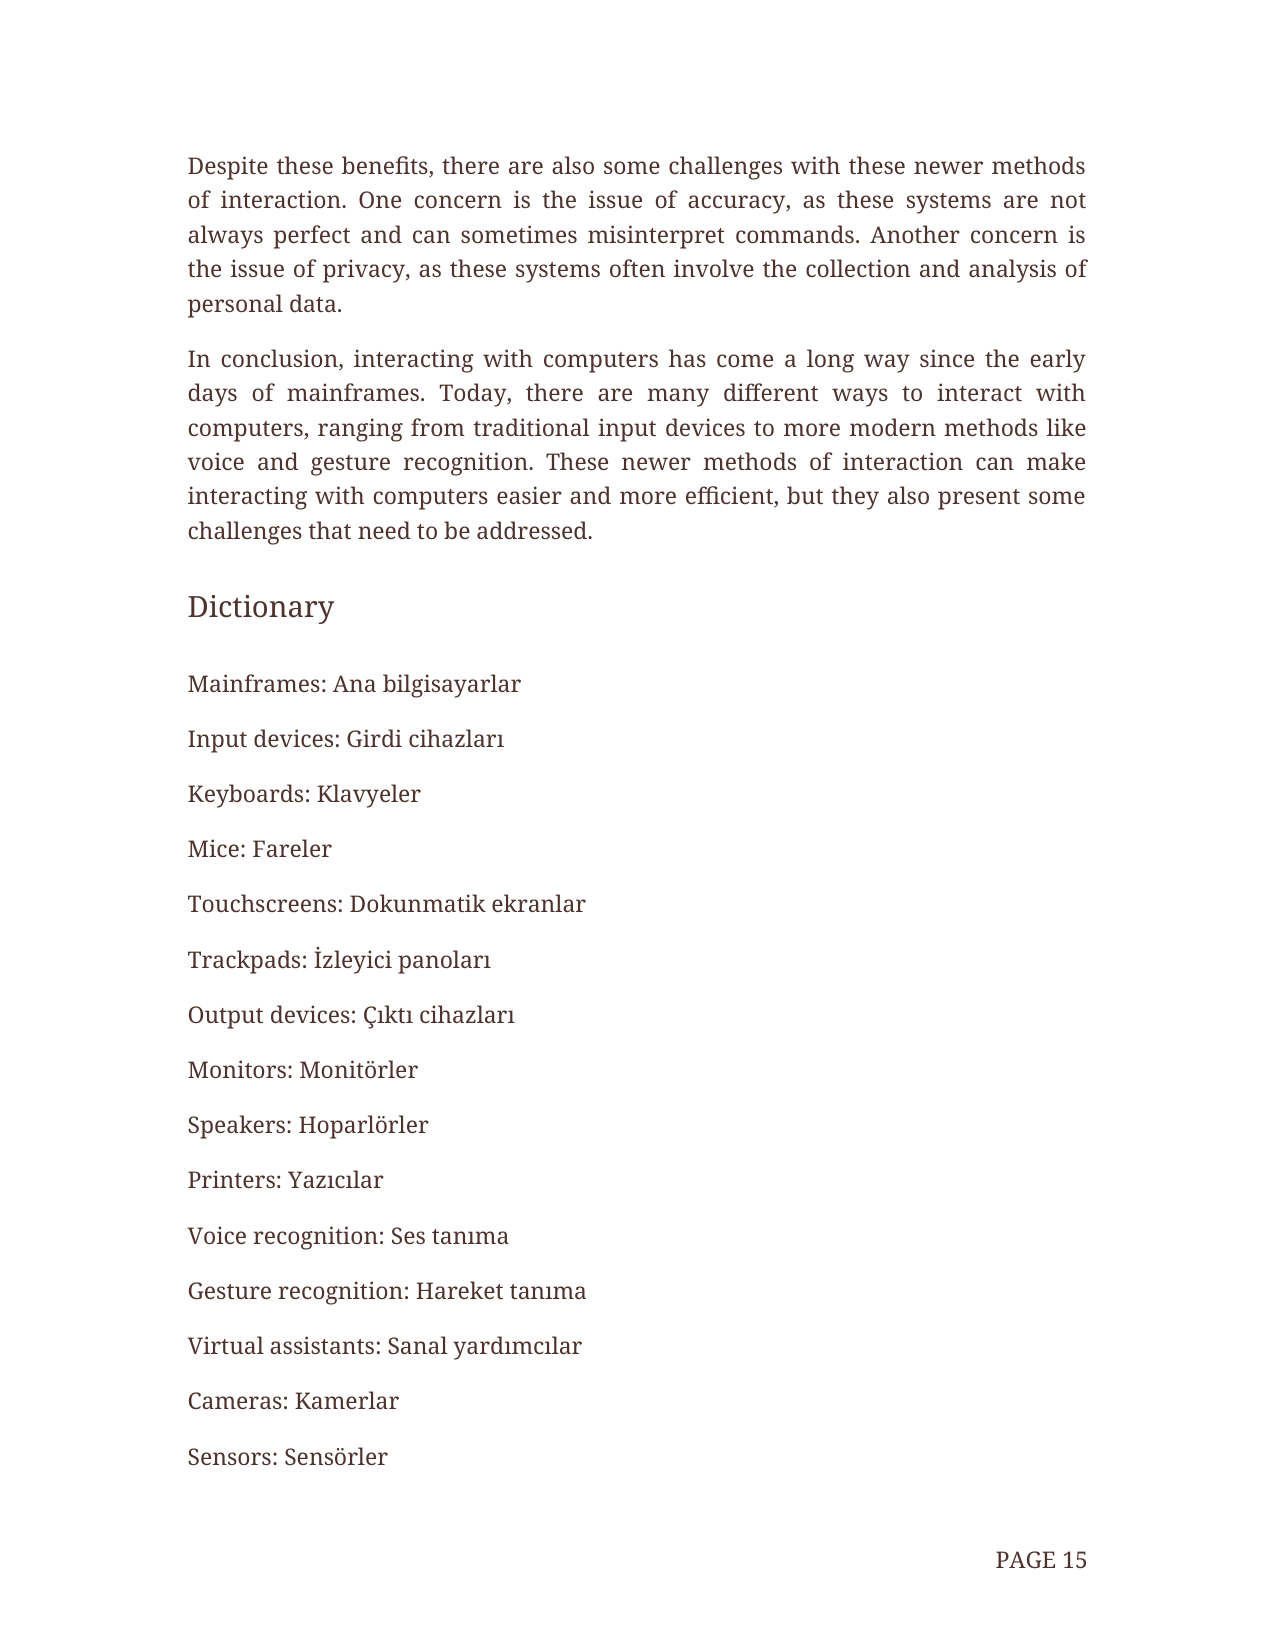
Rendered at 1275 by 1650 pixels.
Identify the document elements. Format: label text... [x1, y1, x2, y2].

text Dictionary [187, 586, 1087, 626]
text Despite these benefits, there are also some challenges with these newer methods of interaction. One concern is the issue of accuracy, as these systems are not always perfect and can sometimes misinterpret commands. Another concern is the issue of privacy, as these systems often involve the collection and analysis of personal data. [187, 150, 1087, 319]
text Speakers: Hoparlörler [187, 1109, 1087, 1141]
text Gesture recognition: Hareket tanıma [187, 1275, 1087, 1306]
text Cameras: Kamerlar [187, 1385, 1087, 1417]
text In conclusion, interacting with computers has come a long way since the early days of mainframes. Today, there are many different ways to interact with computers, ranging from traditional input devices to more modern methods like voice and gesture recognition. These newer methods of interaction can make interacting with computers easier and more efficient, but they also present some challenges that need to be addressed. [187, 343, 1087, 546]
text Virtual assistants: Sanal yardımcılar [187, 1330, 1087, 1361]
text Sensors: Sensörler [187, 1441, 1087, 1472]
text Mice: Fareler [187, 833, 1087, 864]
text Touchscreens: Dokunmatik ekranlar [187, 888, 1087, 920]
text Monitors: Monitörler [187, 1054, 1087, 1085]
text Trackpads: İzleyici panoları [187, 944, 1087, 975]
text Printers: Yazıcılar [187, 1164, 1087, 1196]
text Keyboards: Klavyeler [187, 778, 1087, 809]
text Voice recognition: Ses tanıma [187, 1220, 1087, 1251]
text Output devices: Çıktı cihazları [187, 999, 1087, 1030]
text Mainframes: Ana bilgisayarlar [187, 668, 1087, 699]
text Input devices: Girdi cihazları [187, 723, 1087, 754]
